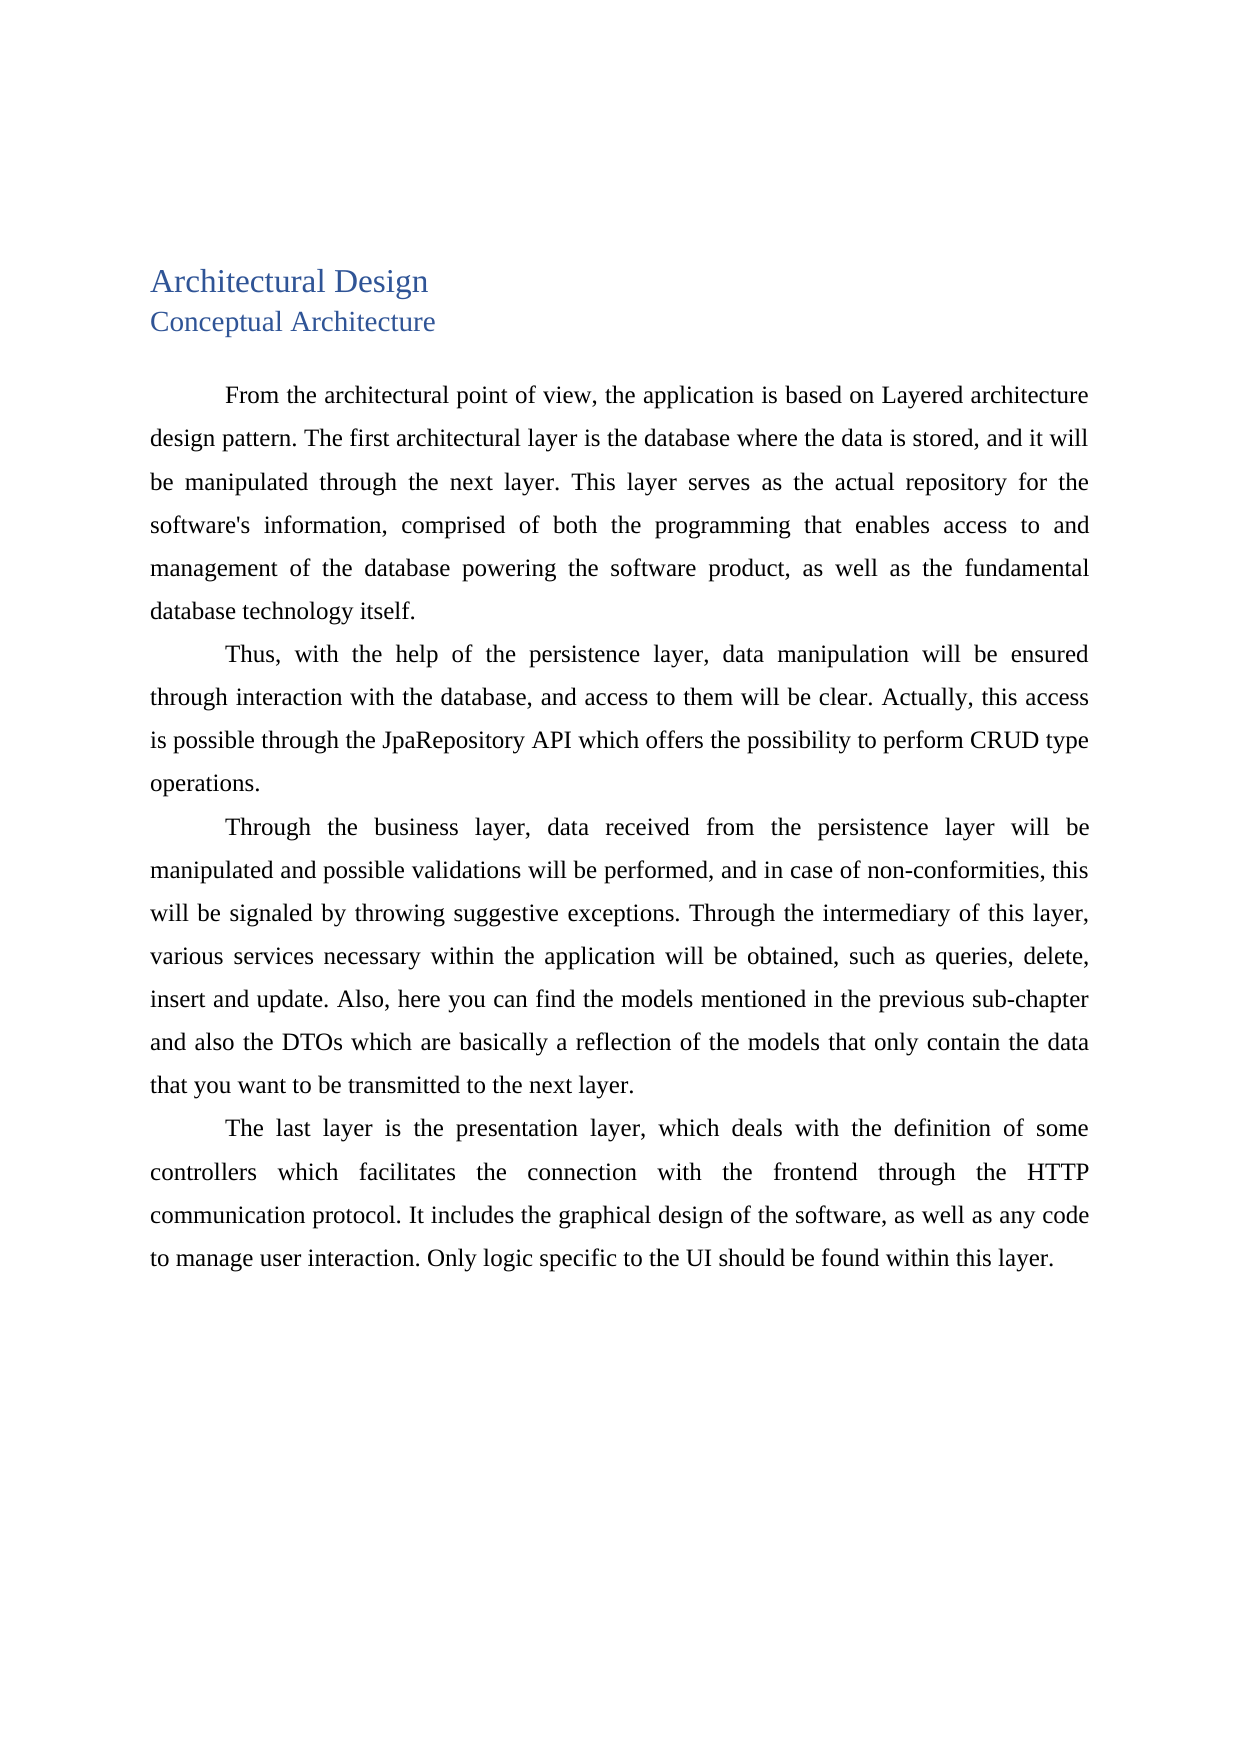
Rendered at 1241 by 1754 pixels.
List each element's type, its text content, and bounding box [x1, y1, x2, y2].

subtitle Architectural Design [150, 261, 1090, 299]
text From the architectural point of view, the application is based on Layered architecture design pattern. The first architectural layer is the database where the data is stored, and it will be manipulated through the next layer. This layer serves as the actual repository for the software's information, comprised of both the programming that enables access to and management of the database powering the software product, as well as the fundamental database technology itself. [150, 380, 1090, 625]
subtitle Conceptual Architecture [150, 304, 1090, 337]
text The last layer is the presentation layer, which deals with the definition of some controllers which facilitates the connection with the frontend through the HTTP communication protocol. It includes the graphical design of the software, as well as any code to manage user interaction. Only logic specific to the UI should be found within this layer. [150, 1113, 1090, 1272]
text Through the business layer, data received from the persistence layer will be manipulated and possible validations will be performed, and in case of non-conformities, this will be signaled by throwing suggestive exceptions. Through the intermediary of this layer, various services necessary within the application will be obtained, such as queries, delete, insert and update. Also, here you can find the models mentioned in the previous sub-chapter and also the DTOs which are basically a reflection of the models that only contain the data that you want to be transmitted to the next layer. [150, 812, 1090, 1099]
text Thus, with the help of the persistence layer, data manipulation will be ensured through interaction with the database, and access to them will be clear. Actually, this access is possible through the JpaRepository API which offers the possibility to perform CRUD type operations. [150, 639, 1090, 797]
